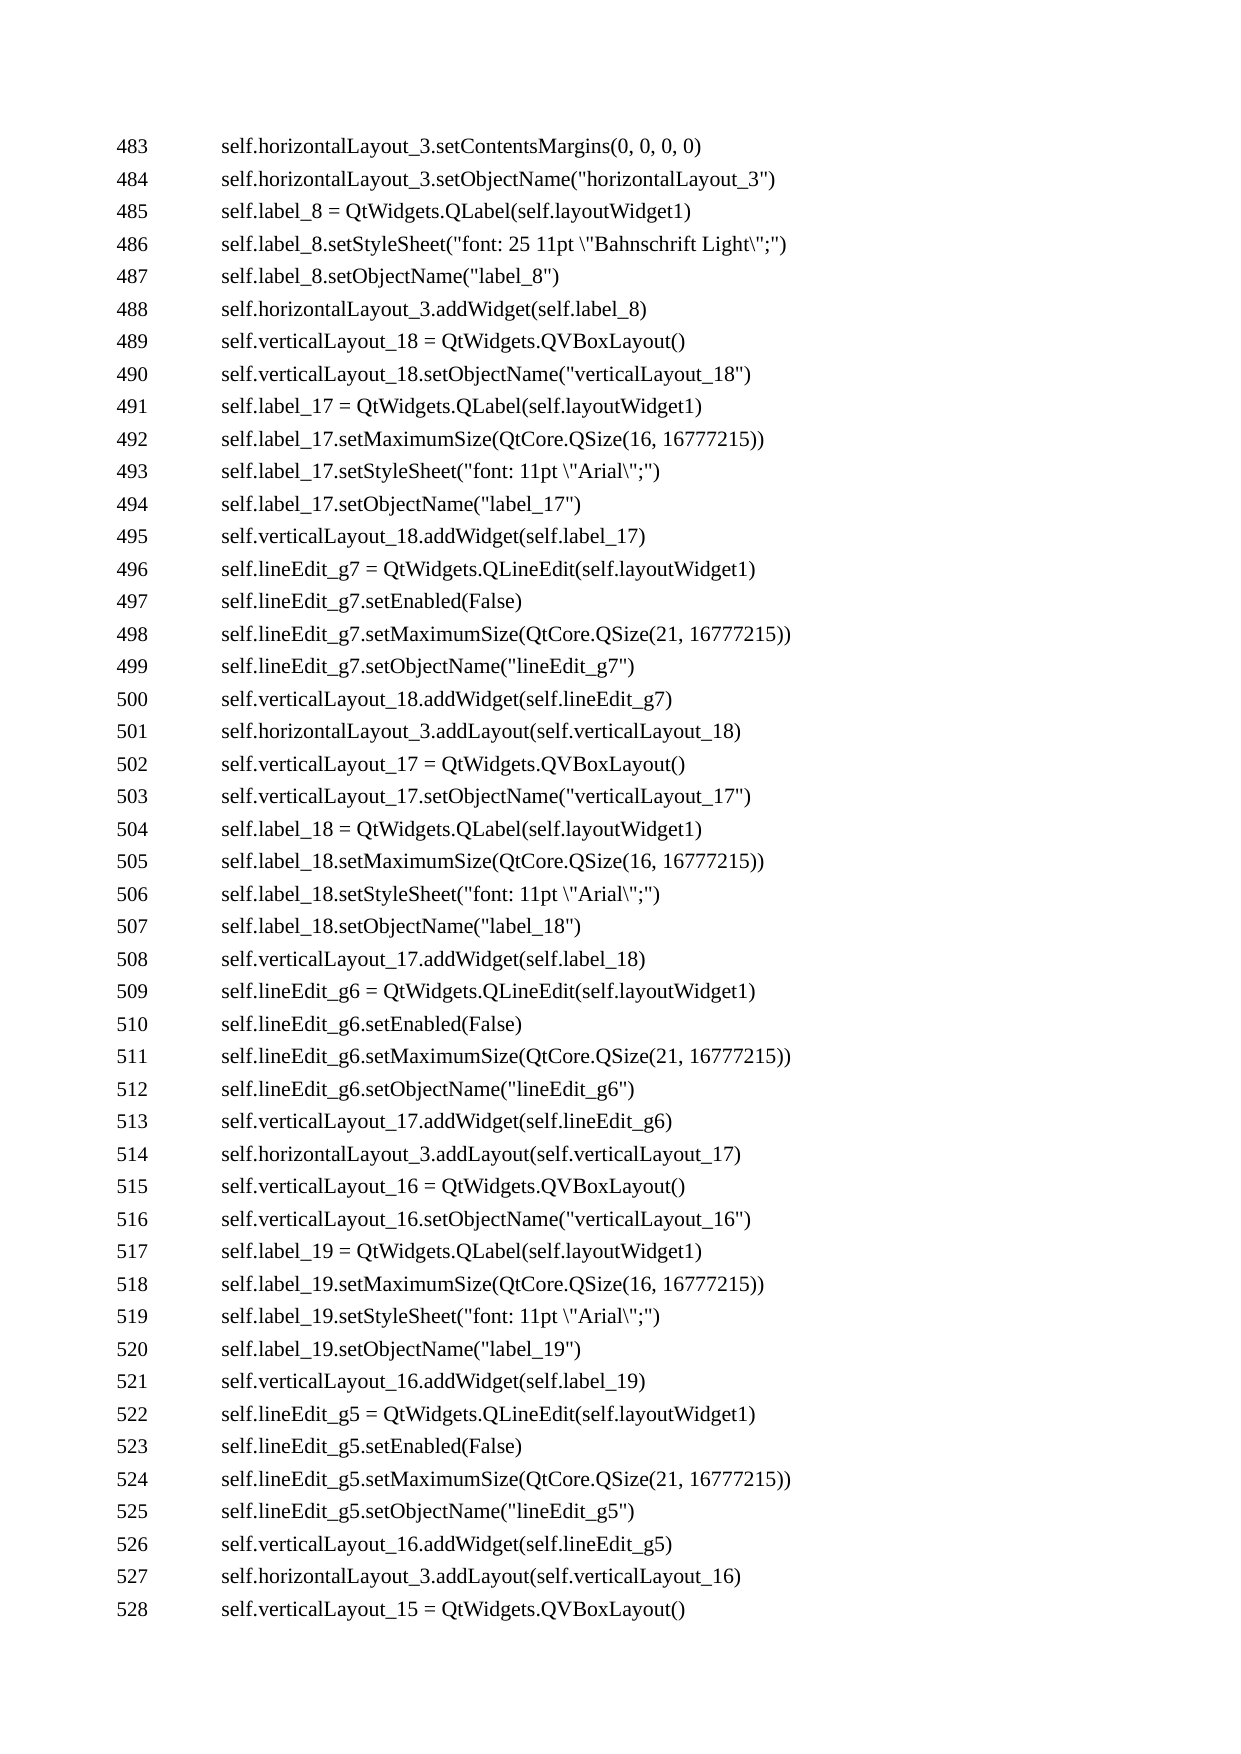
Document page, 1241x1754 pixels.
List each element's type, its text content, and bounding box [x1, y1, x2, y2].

text self.lineEdit_g7.setObjectName("lineEdit_g7") [177, 649, 1122, 682]
text self.verticalLayout_16 = QtWidgets.QVBoxLayout() [177, 1169, 1122, 1202]
text self.verticalLayout_17.addWidget(self.label_18) [177, 942, 1122, 974]
text self.verticalLayout_18 = QtWidgets.QVBoxLayout() [177, 324, 1122, 357]
text self.lineEdit_g6.setMaximumSize(QtCore.QSize(21, 16777215)) [177, 1039, 1122, 1072]
text self.horizontalLayout_3.addLayout(self.verticalLayout_18) [177, 714, 1122, 747]
text self.verticalLayout_18.setObjectName("verticalLayout_18") [177, 357, 1122, 389]
text self.lineEdit_g5 = QtWidgets.QLineEdit(self.layoutWidget1) [177, 1397, 1122, 1429]
text self.label_18.setObjectName("label_18") [177, 909, 1122, 942]
text self.label_19 = QtWidgets.QLabel(self.layoutWidget1) [177, 1234, 1122, 1267]
text self.verticalLayout_18.addWidget(self.label_17) [177, 519, 1122, 552]
text self.verticalLayout_16.addWidget(self.lineEdit_g5) [177, 1527, 1122, 1559]
text self.lineEdit_g6.setObjectName("lineEdit_g6") [177, 1072, 1122, 1104]
text self.label_8.setObjectName("label_8") [177, 259, 1122, 292]
text self.lineEdit_g5.setObjectName("lineEdit_g5") [177, 1494, 1122, 1527]
text self.label_17.setMaximumSize(QtCore.QSize(16, 16777215)) [177, 422, 1122, 454]
text self.verticalLayout_17 = QtWidgets.QVBoxLayout() [177, 747, 1122, 779]
text self.label_17.setStyleSheet("font: 11pt \"Arial\";") [177, 454, 1122, 487]
text self.lineEdit_g6.setEnabled(False) [177, 1007, 1122, 1039]
text self.label_18 = QtWidgets.QLabel(self.layoutWidget1) [177, 812, 1122, 844]
text self.horizontalLayout_3.addLayout(self.verticalLayout_17) [177, 1137, 1122, 1169]
text self.horizontalLayout_3.setContentsMargins(0, 0, 0, 0) [177, 129, 1122, 162]
text self.lineEdit_g7 = QtWidgets.QLineEdit(self.layoutWidget1) [177, 552, 1122, 584]
text self.label_8.setStyleSheet("font: 25 11pt \"Bahnschrift Light\";") [177, 227, 1122, 259]
text self.lineEdit_g6 = QtWidgets.QLineEdit(self.layoutWidget1) [177, 974, 1122, 1007]
text self.label_19.setMaximumSize(QtCore.QSize(16, 16777215)) [177, 1267, 1122, 1299]
text self.label_19.setStyleSheet("font: 11pt \"Arial\";") [177, 1299, 1122, 1332]
text self.label_18.setStyleSheet("font: 11pt \"Arial\";") [177, 877, 1122, 909]
text self.lineEdit_g5.setMaximumSize(QtCore.QSize(21, 16777215)) [177, 1462, 1122, 1494]
text self.verticalLayout_17.setObjectName("verticalLayout_17") [177, 779, 1122, 812]
text self.lineEdit_g7.setEnabled(False) [177, 584, 1122, 617]
text self.verticalLayout_16.addWidget(self.label_19) [177, 1364, 1122, 1397]
text self.horizontalLayout_3.addWidget(self.label_8) [177, 292, 1122, 324]
text self.lineEdit_g7.setMaximumSize(QtCore.QSize(21, 16777215)) [177, 617, 1122, 649]
text self.horizontalLayout_3.setObjectName("horizontalLayout_3") [177, 162, 1122, 194]
text self.verticalLayout_15 = QtWidgets.QVBoxLayout() [177, 1592, 1122, 1624]
text self.horizontalLayout_3.addLayout(self.verticalLayout_16) [177, 1559, 1122, 1592]
text self.label_19.setObjectName("label_19") [177, 1332, 1122, 1364]
text self.label_18.setMaximumSize(QtCore.QSize(16, 16777215)) [177, 844, 1122, 877]
text self.lineEdit_g5.setEnabled(False) [177, 1429, 1122, 1462]
text self.label_17.setObjectName("label_17") [177, 487, 1122, 519]
text self.verticalLayout_17.addWidget(self.lineEdit_g6) [177, 1104, 1122, 1137]
text self.label_17 = QtWidgets.QLabel(self.layoutWidget1) [177, 389, 1122, 422]
text self.verticalLayout_16.setObjectName("verticalLayout_16") [177, 1202, 1122, 1234]
text self.verticalLayout_18.addWidget(self.lineEdit_g7) [177, 682, 1122, 714]
text self.label_8 = QtWidgets.QLabel(self.layoutWidget1) [177, 194, 1122, 227]
